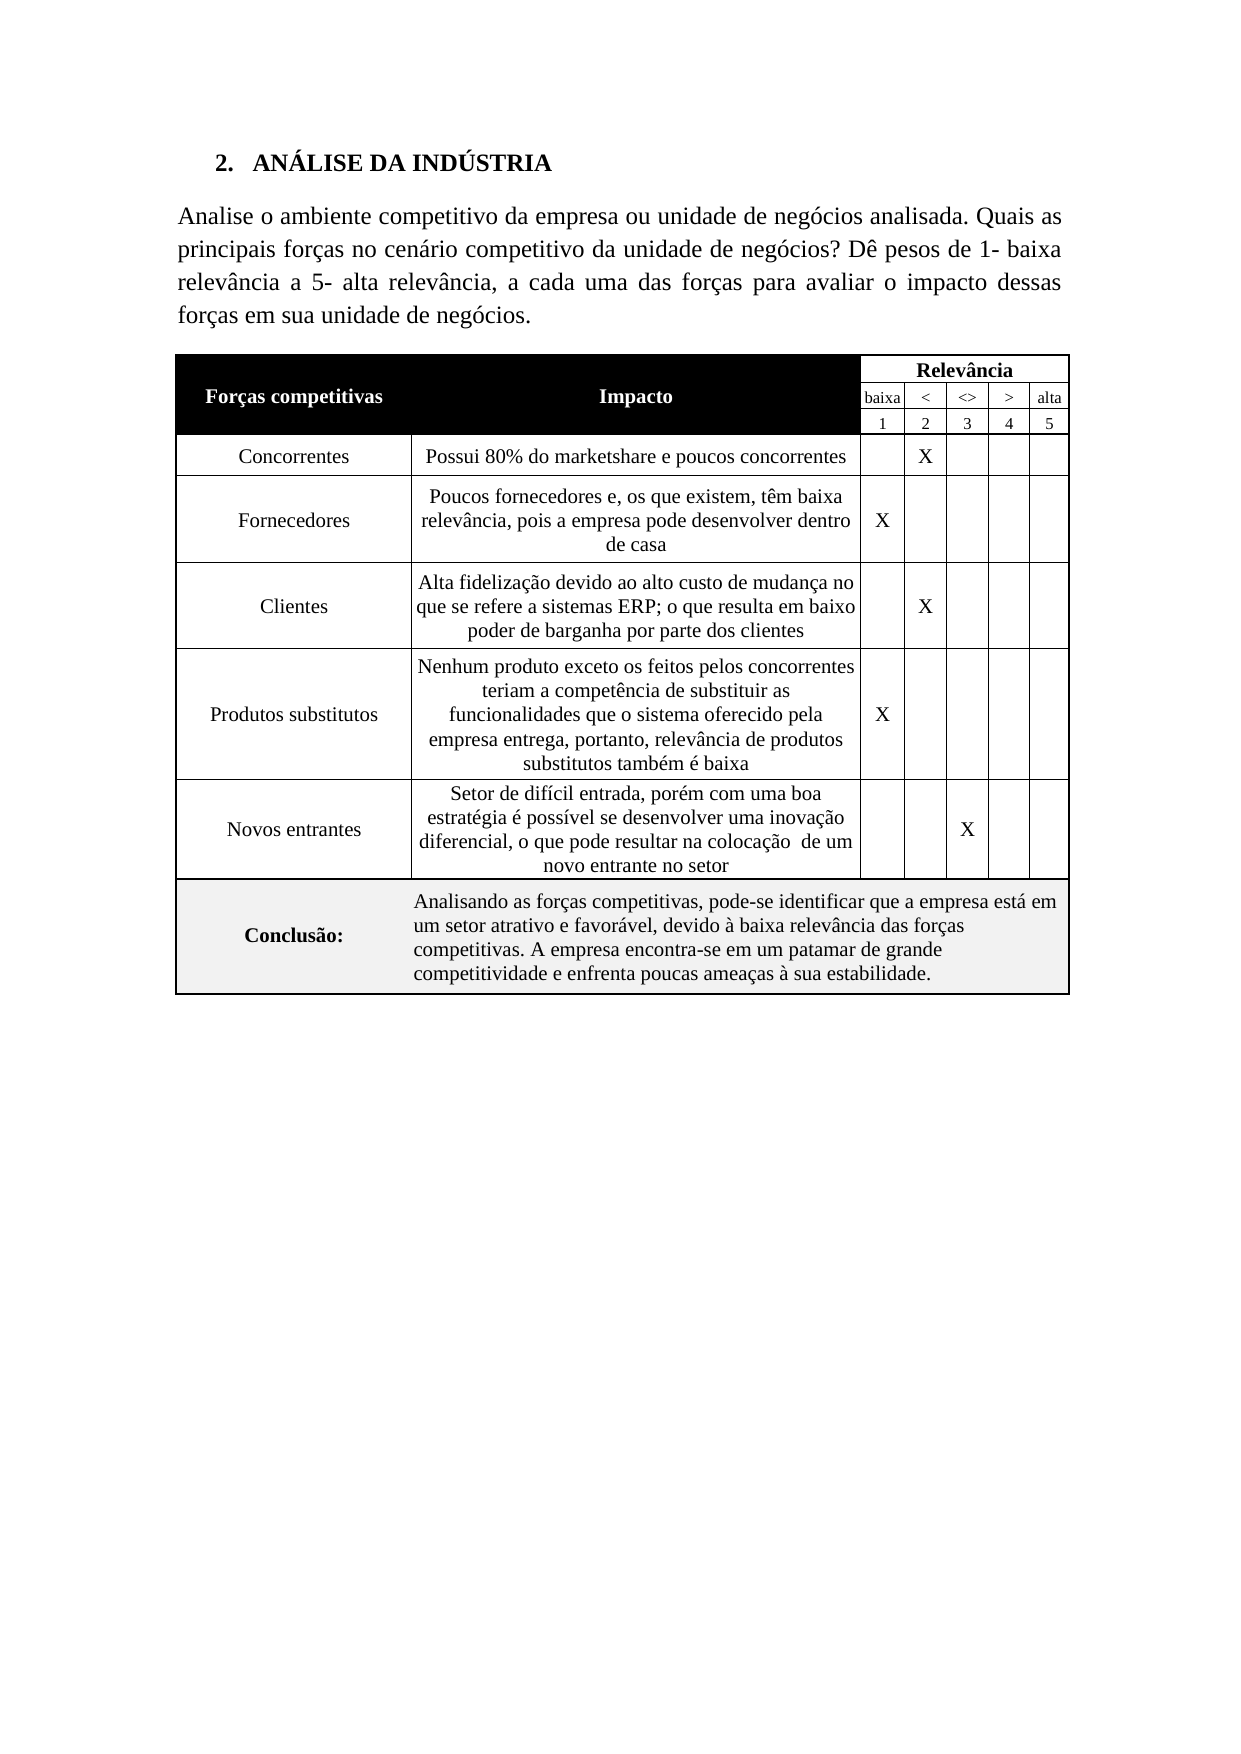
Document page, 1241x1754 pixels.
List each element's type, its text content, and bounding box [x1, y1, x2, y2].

table_cell 1 [861, 409, 904, 433]
table_cell Nenhum produto exceto os feitos pelos concorrentes teriam a competência de substituir as funcionalidades que o sistema oferecido pela empresa entrega, portanto, relevância de produtos substitutos também é baixa [412, 649, 860, 779]
table_cell [947, 649, 988, 779]
table_cell 2 [905, 409, 946, 433]
table_cell [861, 780, 904, 877]
table_cell 3 [947, 409, 988, 433]
list ANÁLISE DA INDÚSTRIA [215, 148, 1063, 176]
table_cell Clientes [177, 563, 411, 648]
table_header Impacto [412, 356, 860, 433]
table_cell [989, 476, 1029, 562]
table_cell [1030, 780, 1068, 877]
table_cell 5 [1030, 409, 1068, 433]
table_cell <> [947, 383, 988, 407]
table_cell [947, 476, 988, 562]
table_cell X [905, 563, 946, 648]
table_cell Setor de difícil entrada, porém com uma boa estratégia é possível se desenvolver uma inovação diferencial, o que pode resultar na colocação de um novo entrante no setor [412, 780, 860, 877]
table_cell X [947, 780, 988, 877]
table_cell Produtos substitutos [177, 649, 411, 779]
table_cell [989, 649, 1029, 779]
table_cell X [861, 476, 904, 562]
table_cell [1030, 563, 1068, 648]
table_cell [1030, 649, 1068, 779]
table_cell Conclusão: [177, 880, 412, 993]
table_cell [947, 435, 988, 475]
table_cell X [905, 435, 946, 475]
table_header Forças competitivas [177, 356, 411, 433]
text Analise o ambiente competitivo da empresa ou unidade de negócios analisada. Quais as principais forças no cenário competitivo da unidade de negócios? Dê pesos de 1- baixa relevância a 5- alta relevância, a cada uma das forças para avaliar o impacto dessas forças em sua unidade de negócios. [177, 201, 1063, 329]
table_cell [861, 563, 904, 648]
table_cell [905, 476, 946, 562]
table_cell [989, 780, 1029, 877]
table_cell [905, 649, 946, 779]
table_cell [989, 563, 1029, 648]
table_cell baixa [861, 383, 904, 407]
table_cell Concorrentes [177, 435, 411, 475]
table_cell 4 [989, 409, 1029, 433]
table_cell Alta fidelização devido ao alto custo de mudança no que se refere a sistemas ERP; o que resulta em baixo poder de barganha por parte dos clientes [412, 563, 860, 648]
table_cell > [989, 383, 1029, 407]
table_cell Possui 80% do marketshare e poucos concorrentes [412, 435, 860, 475]
table_cell < [905, 383, 946, 407]
table_cell X [861, 649, 904, 779]
table_cell [861, 435, 904, 475]
table_cell Fornecedores [177, 476, 411, 562]
table_cell Novos entrantes [177, 780, 411, 877]
table_cell [989, 435, 1029, 475]
table_cell [947, 563, 988, 648]
table_header Relevância [861, 356, 1068, 382]
table_cell Poucos fornecedores e, os que existem, têm baixa relevância, pois a empresa pode desenvolver dentro de casa [412, 476, 860, 562]
table_cell [905, 780, 946, 877]
table_cell [1030, 476, 1068, 562]
table_cell Analisando as forças competitivas, pode-se identificar que a empresa está em um setor atrativo e favorável, devido à baixa relevância das forças competitivas. A empresa encontra-se em um patamar de grande competitividade e enfrenta poucas ameaças à sua estabilidade. [412, 880, 1068, 993]
table_cell [1030, 435, 1068, 475]
table_cell alta [1030, 383, 1068, 407]
